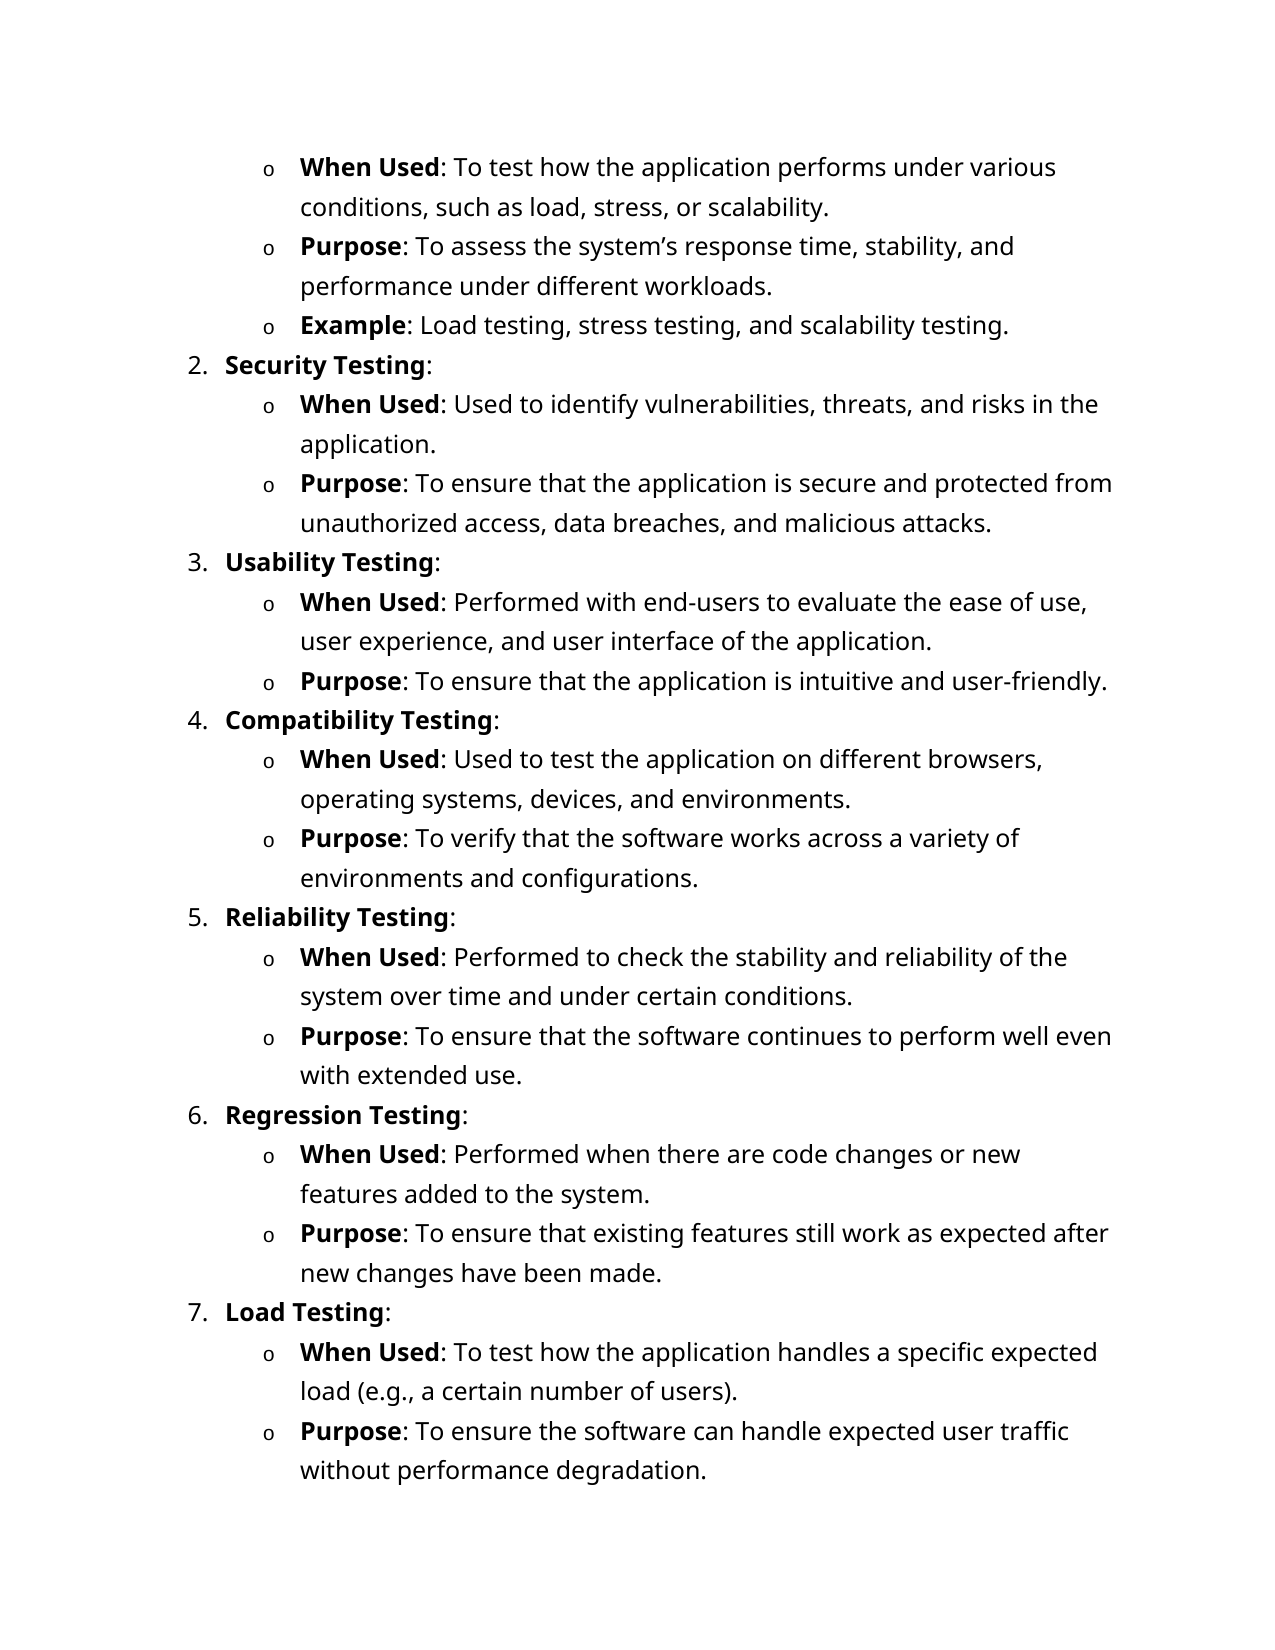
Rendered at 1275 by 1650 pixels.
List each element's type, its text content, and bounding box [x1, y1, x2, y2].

list When Used: Used to identify vulnerabilities, threats, and risks in the application. [262, 387, 1125, 460]
list Purpose: To assess the system’s response time, stability, and performance under different workloads. [262, 229, 1125, 302]
list When Used: To test how the application performs under various conditions, such as load, stress, or scalability. [262, 150, 1125, 223]
list When Used: To test how the application handles a specific expected load (e.g., a certain number of users). [262, 1334, 1125, 1408]
list Purpose: To ensure that existing features still work as expected after new changes have been made. [262, 1216, 1125, 1289]
list When Used: Performed with end-users to evaluate the ease of use, user experience, and user interface of the application. [262, 584, 1125, 658]
list Security Testing: [187, 347, 1125, 381]
list Reliability Testing: [187, 900, 1125, 934]
list Example: Load testing, stress testing, and scalability testing. [262, 308, 1125, 342]
list Load Testing: [187, 1295, 1125, 1329]
list When Used: Used to test the application on different browsers, operating systems, devices, and environments. [262, 742, 1125, 816]
list Purpose: To ensure that the application is secure and protected from unauthorized access, data breaches, and malicious attacks. [262, 466, 1125, 539]
list Purpose: To ensure the software can handle expected user traffic without performance degradation. [262, 1413, 1125, 1487]
list Usability Testing: [187, 545, 1125, 579]
list Purpose: To ensure that the application is intuitive and user-friendly. [262, 663, 1125, 697]
list When Used: Performed when there are code changes or new features added to the system. [262, 1137, 1125, 1211]
list Purpose: To ensure that the software continues to perform well even with extended use. [262, 1018, 1125, 1092]
list Purpose: To verify that the software works across a variety of environments and configurations. [262, 821, 1125, 895]
list Regression Testing: [187, 1097, 1125, 1132]
list Compatibility Testing: [187, 703, 1125, 737]
list When Used: Performed to check the stability and reliability of the system over time and under certain conditions. [262, 939, 1125, 1013]
